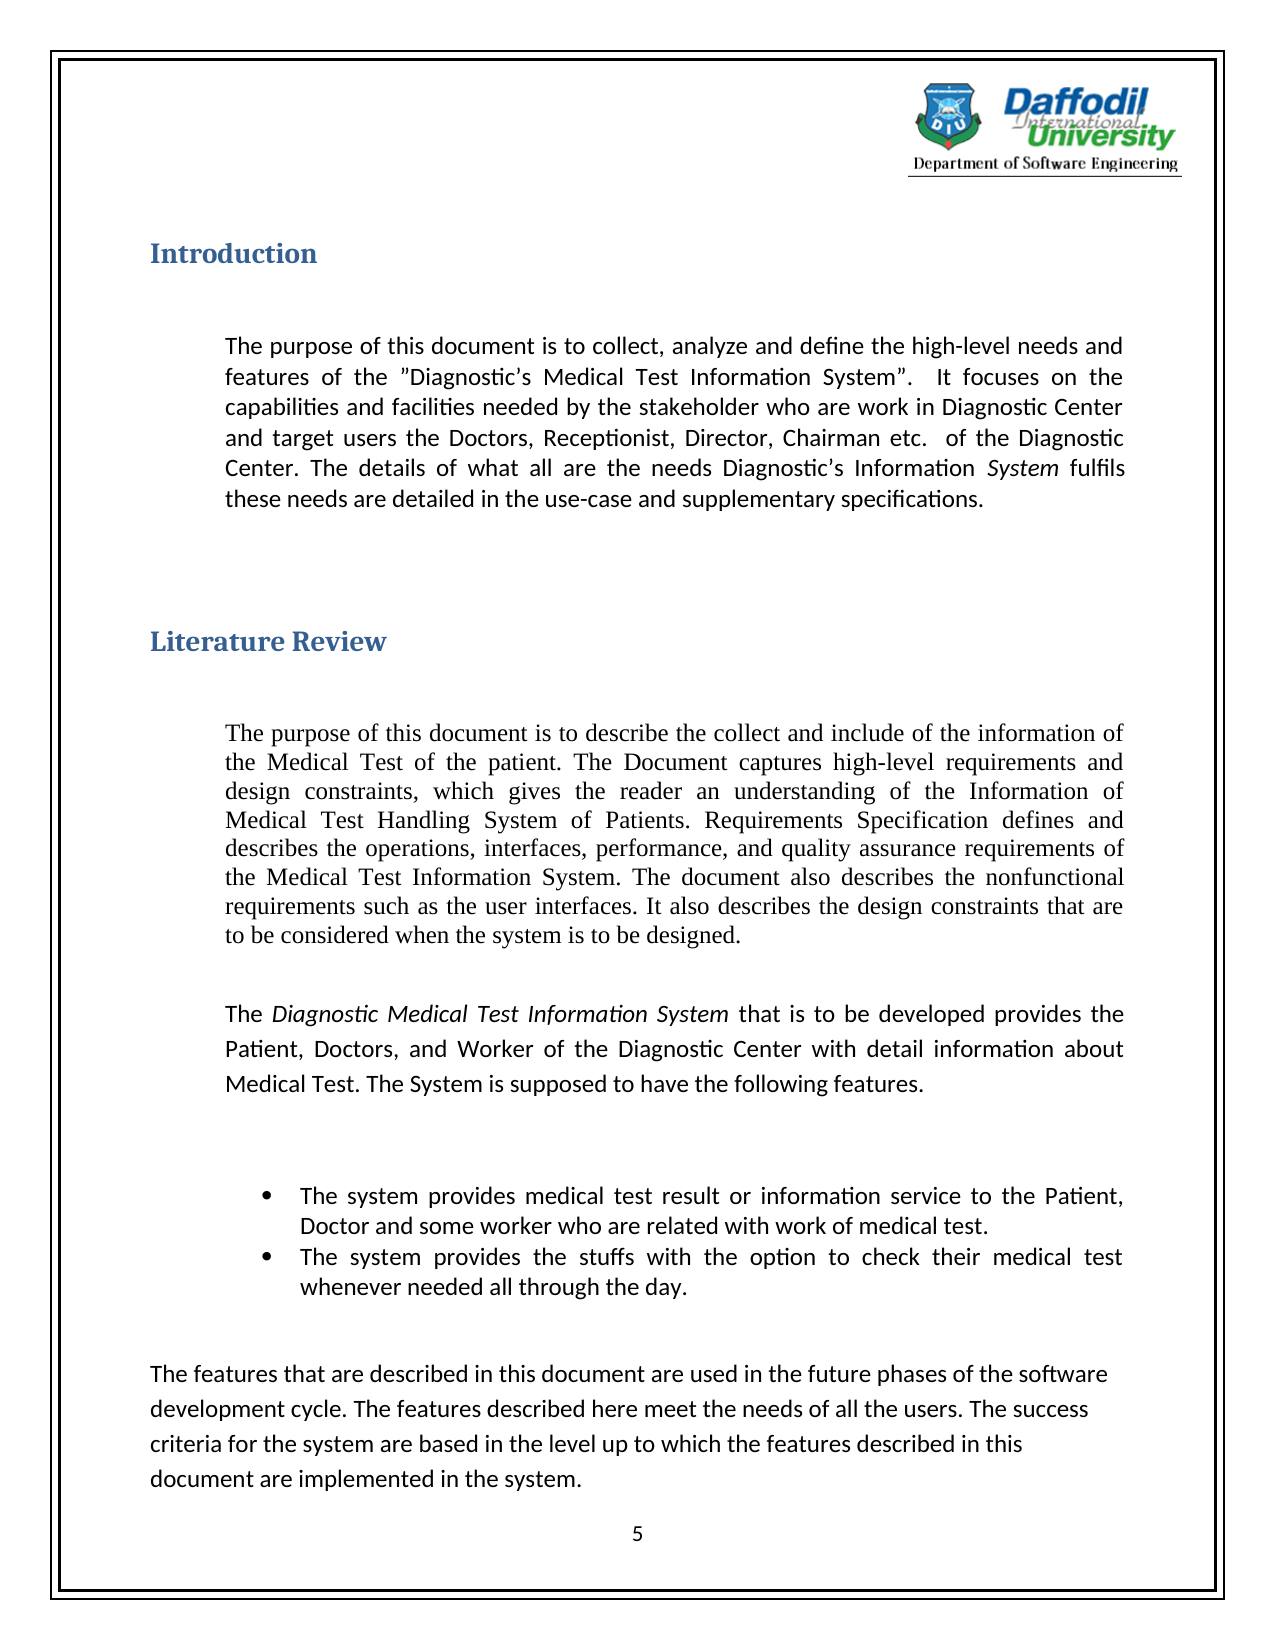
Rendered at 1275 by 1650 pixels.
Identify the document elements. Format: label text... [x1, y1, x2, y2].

subtitle Literature Review [150, 626, 1125, 659]
subtitle Introduction [150, 237, 1125, 271]
list The system provides the stuffs with the option to check their medical test whenever needed all through the day. [262, 1241, 1125, 1302]
list The system provides medical test result or information service to the Patient, Doctor and some worker who are related with work of medical test. [262, 1180, 1125, 1241]
picture [900, 75, 1191, 185]
text The Diagnostic Medical Test Information System that is to be developed provides the Patient, Doctors, and Worker of the Diagnostic Center with detail information about Medical Test. The System is supposed to have the following features. [225, 998, 1125, 1099]
text The purpose of this document is to describe the collect and include of the information of the Medical Test of the patient. The Document captures high-level requirements and design constraints, which gives the reader an understanding of the Information of Medical Test Handling System of Patients. Requirements Specification defines and describes the operations, interfaces, performance, and quality assurance requirements of the Medical Test Information System. The document also describes the nonfunctional requirements such as the user interfaces. It also describes the design constraints that are to be considered when the system is to be designed. [225, 718, 1125, 948]
text The features that are described in this document are used in the future phases of the software development cycle. The features described here meet the needs of all the users. The success criteria for the system are based in the level up to which the features described in this document are implemented in the system. [150, 1358, 1125, 1493]
subtitle The purpose of this document is to collect, analyze and define the high-level needs and features of the ”Diagnostic’s Medical Test Information System”. It focuses on the capabilities and facilities needed by the stakeholder who are work in Diagnostic Center and target users the Doctors, Receptionist, Director, Chairman etc. of the Diagnostic Center. The details of what all are the needs Diagnostic’s Information System fulfils these needs are detailed in the use-case and supplementary specifications. [225, 330, 1125, 513]
